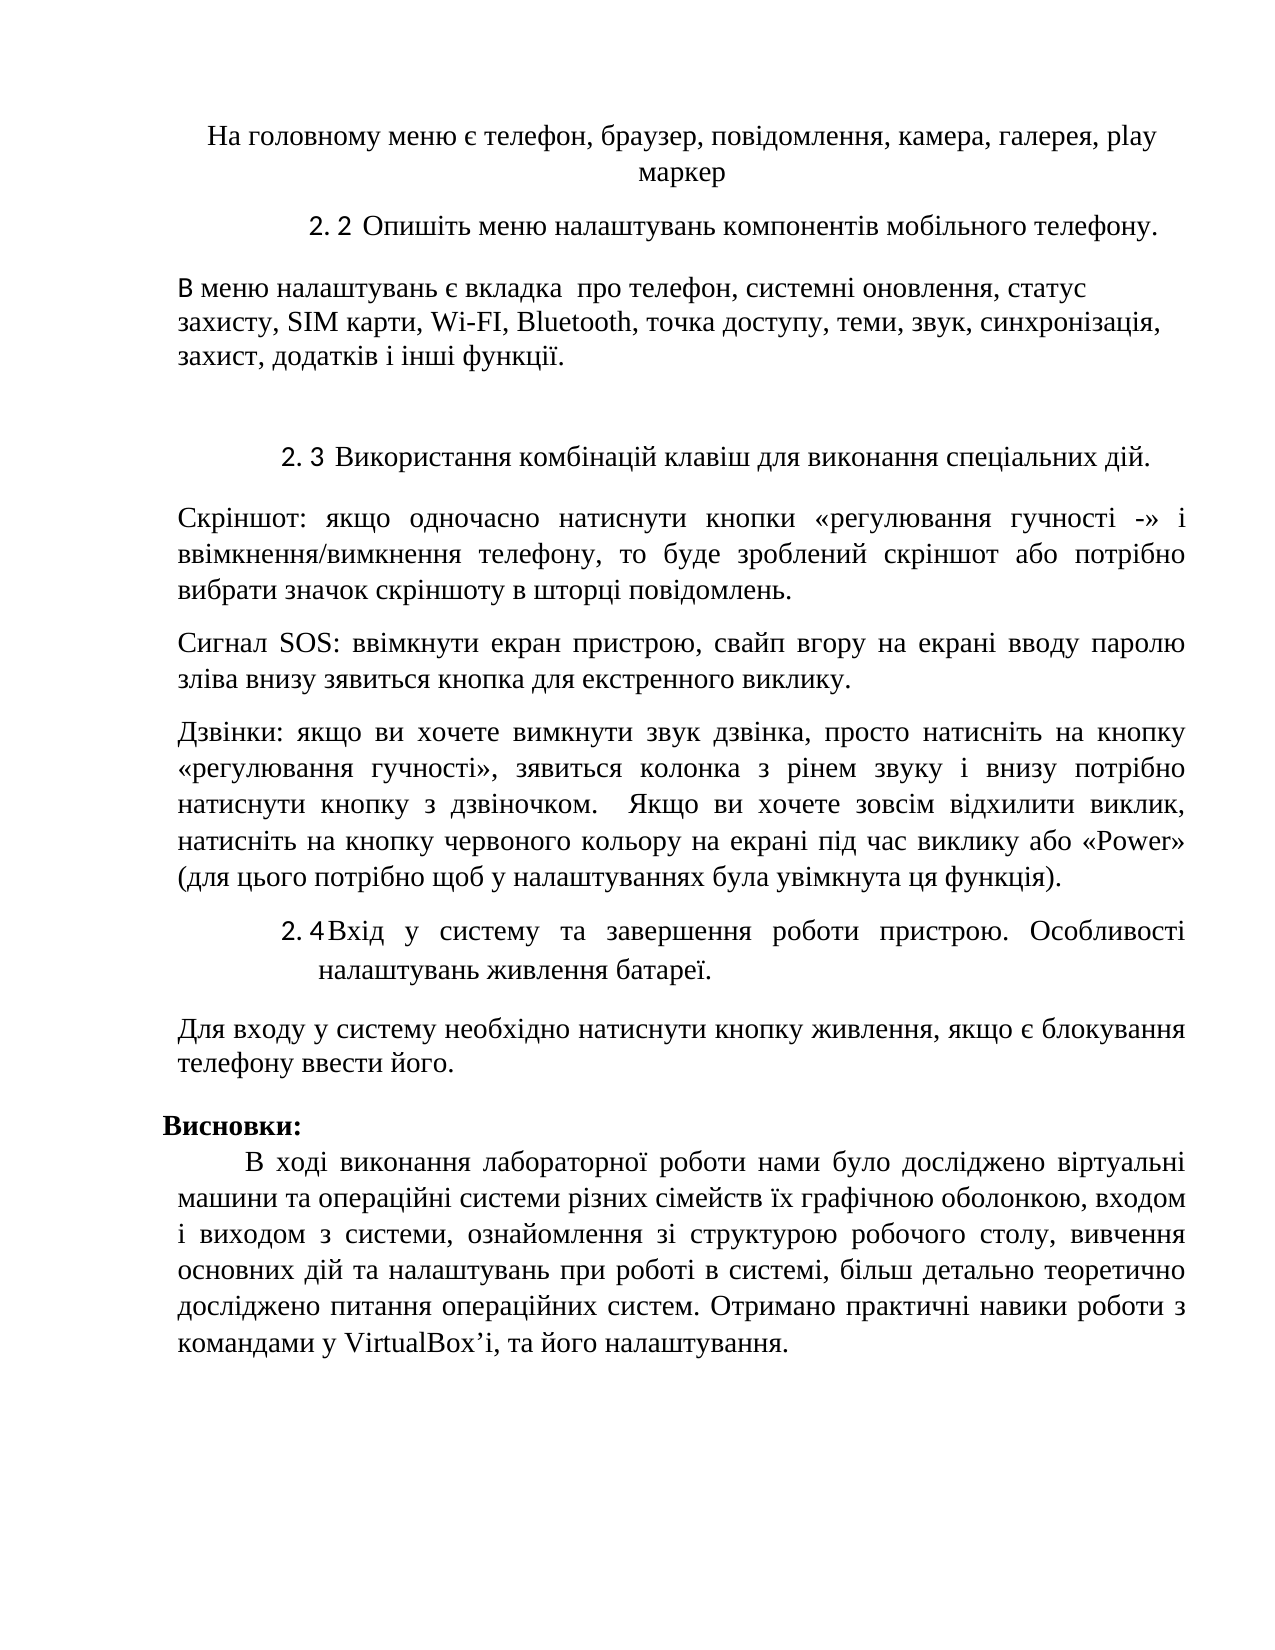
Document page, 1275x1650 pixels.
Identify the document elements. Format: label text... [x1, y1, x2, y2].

list Висновки: [162, 1108, 1186, 1141]
text Сигнал SOS: ввімкнути екран пристрою, свайп вгору на екрані вводу паролю зліва внизу зявиться кнопка для екстренного виклику. [177, 625, 1186, 695]
text В меню налаштувань є вкладка про телефон, системні оновлення, статус захисту, SIM карти, Wi-FI, Bluetooth, точка доступу, теми, звук, синхронізація, захист, додатків і інші функції. [177, 269, 1186, 372]
text Дзвінки: якщо ви хочете вимкнути звук дзвінка, просто натисніть на кнопку «регулювання гучності», зявиться колонка з рінем звуку і внизу потрібно натиснути кнопку з дзвіночком. Якщо ви хочете зовсім відхилити виклик, натисніть на кнопку червоного кольору на екрані під час виклику або «Power» (для цього потрібно щоб у налаштуваннях була увімкнута ця функція). [177, 714, 1186, 892]
text Скріншот: якщо одночасно натиснути кнопки «регулювання гучності -» і ввімкнення/вимкнення телефону, то буде зроблений скріншот або потрібно вибрати значок скріншоту в шторці повідомлень. [177, 500, 1186, 606]
list Опишіть меню налаштувань компонентів мобільного телефону. [281, 207, 1186, 243]
text Для входу у систему необхідно натиснути кнопку живлення, якщо є блокування телефону ввести його. [177, 1012, 1186, 1079]
text В ході виконання лабораторної роботи нами було досліджено віртуальні машини та операційні системи різних сімейств їх графічною оболонкою, входом і виходом з системи, ознайомлення зі структурою робочого столу, вивчення основних дій та налаштувань при роботі в системі, більш детально теоретично досліджено питання операційних систем. Отримано практичні навики роботи з командами у VirtualBox’і, та його налаштування. [162, 1144, 1186, 1358]
list Вхід у систему та завершення роботи пристрою. Особливості налаштувань живлення батареї. [281, 912, 1186, 986]
list Використання комбінацій клавіш для виконання спеціальних дій. [281, 438, 1186, 474]
text На головному меню є телефон, браузер, повідомлення, камера, галерея, play маркер [177, 118, 1186, 188]
